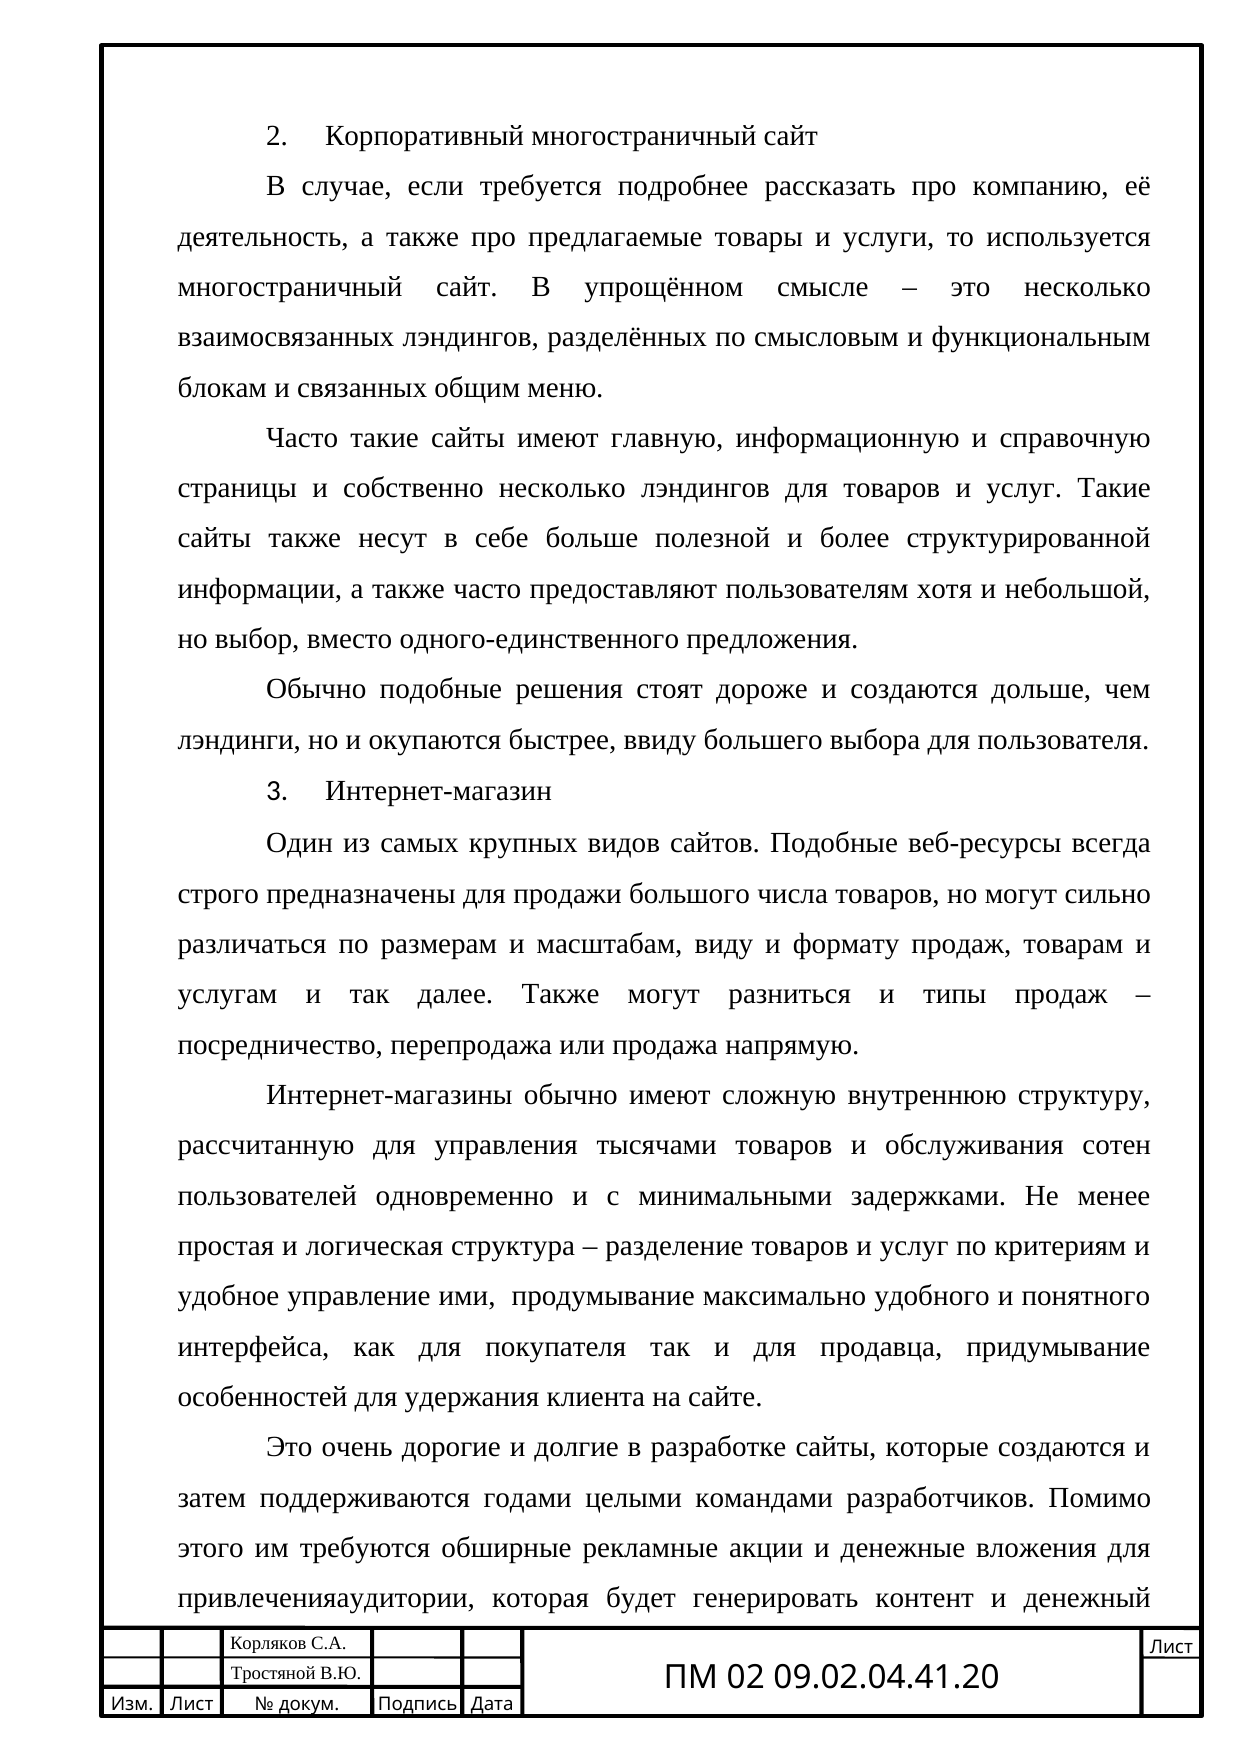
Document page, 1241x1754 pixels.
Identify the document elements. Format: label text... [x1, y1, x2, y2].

text Один из самых крупных видов сайтов. Подобные веб-ресурсы всегда строго предназначены для продажи большого числа товаров, но могут сильно различаться по размерам и масштабам, виду и формату продаж, товарам и услугам и так далее. Также могут разниться и типы продаж – посредничество, перепродажа или продажа напрямую. [177, 826, 1152, 1060]
list Интернет-магазин [177, 772, 1152, 808]
text В случае, если требуется подробнее рассказать про компанию, её деятельность, а также про предлагаемые товары и услуги, то используется многостраничный сайт. В упрощённом смысле – это несколько взаимосвязанных лэндингов, разделённых по смысловым и функциональным блокам и связанных общим меню. [177, 168, 1152, 403]
text Интернет-магазины обычно имеют сложную внутреннюю структуру, рассчитанную для управления тысячами товаров и обслуживания сотен пользователей одновременно и с минимальными задержками. Не менее простая и логическая структура – разделение товаров и услуг по критериям и удобное управление ими, продумывание максимально удобного и понятного интерфейса, как для покупателя так и для продавца, придумывание особенностей для удержания клиента на сайте. [177, 1077, 1152, 1413]
text Обычно подобные решения стоят дороже и создаются дольше, чем лэндинги, но и окупаются быстрее, ввиду большего выбора для пользователя. [177, 672, 1152, 755]
text Часто такие сайты имеют главную, информационную и справочную страницы и собственно несколько лэндингов для товаров и услуг. Такие сайты также несут в себе больше полезной и более структурированной информации, а также часто предоставляют пользователям хотя и небольшой, но выбор, вместо одного-единственного предложения. [177, 420, 1152, 655]
list Корпоративный многостраничный сайт [177, 118, 1152, 152]
